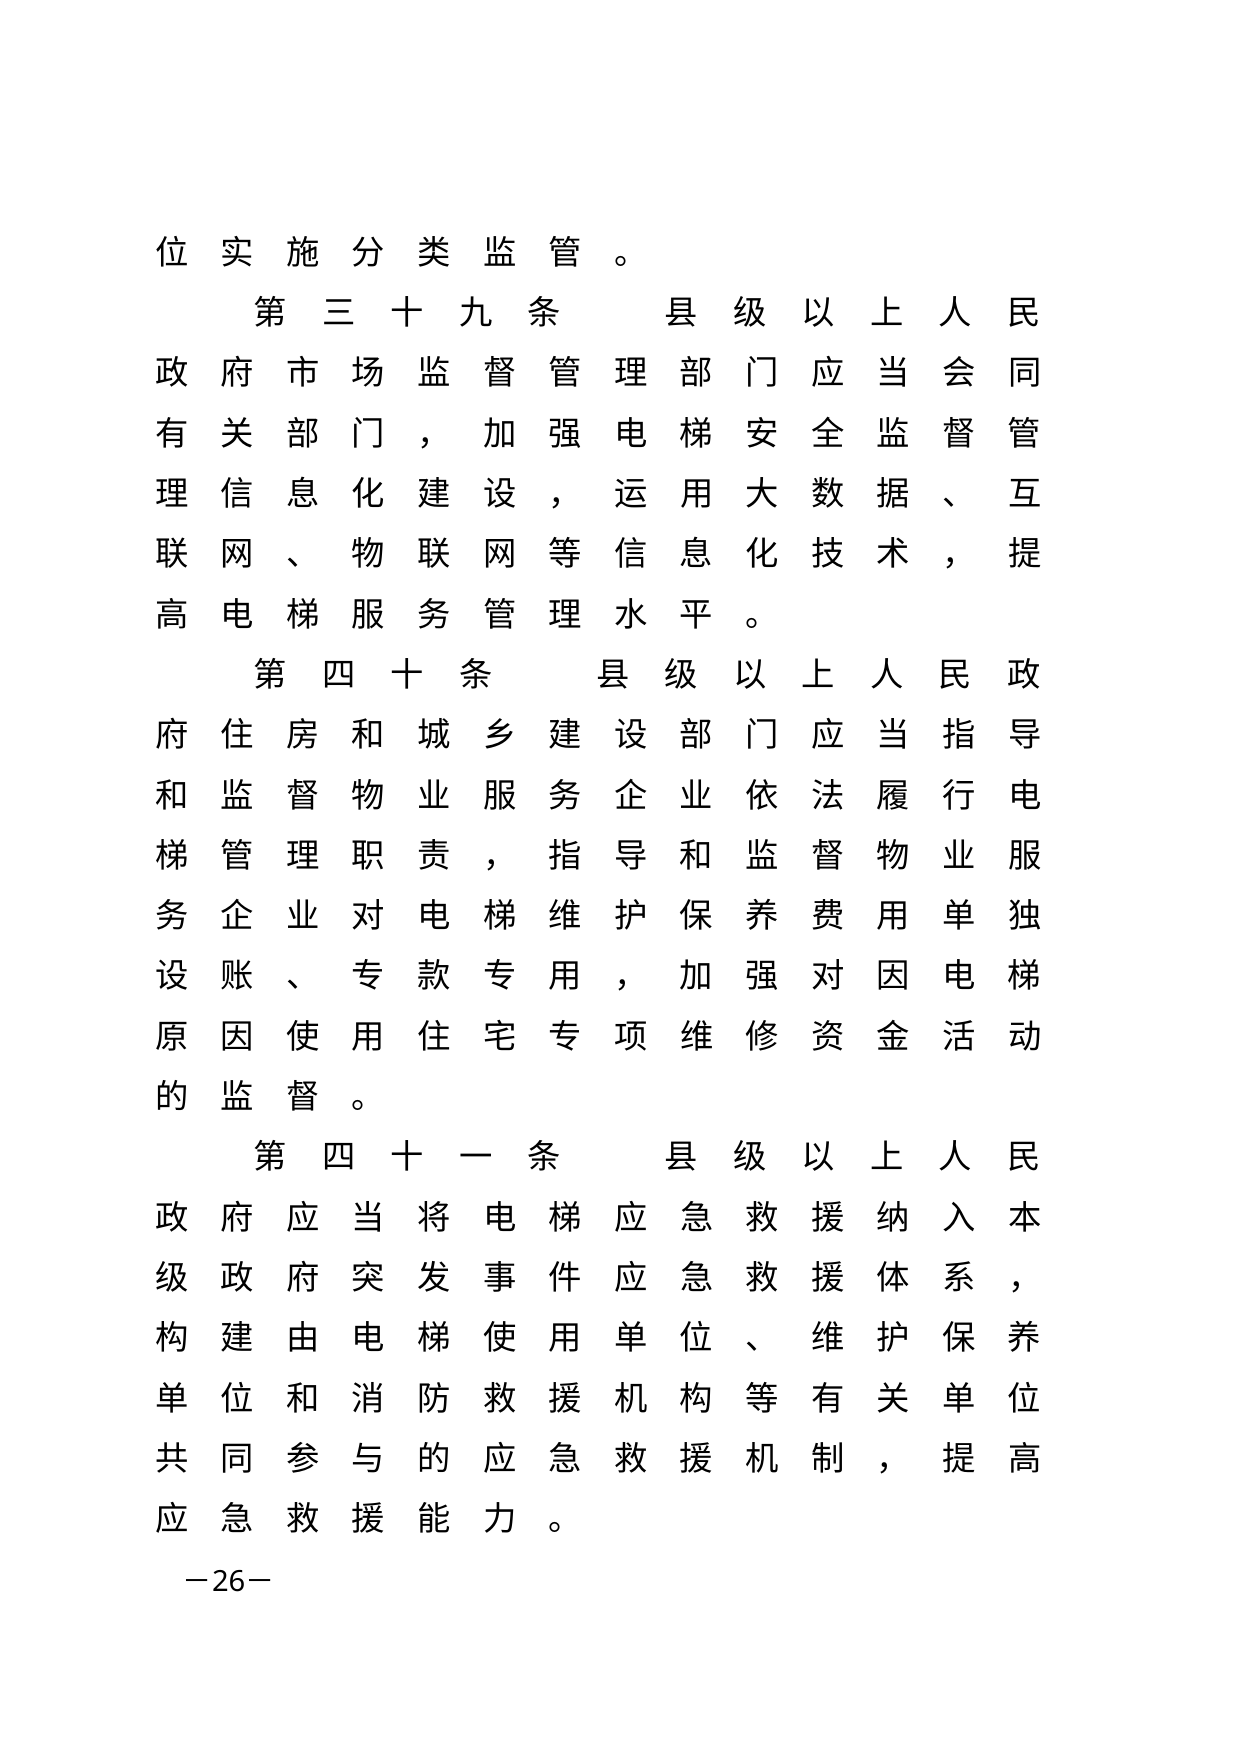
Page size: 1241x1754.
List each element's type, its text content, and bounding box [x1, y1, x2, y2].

text 第三十九条 县级以上人民政府市场监督管理部门应当会同有关部门，加强电梯安全监督管理信息化建设，运用大数据、互联网、物联网等信息化技术，提高电梯服务管理水平。 [155, 280, 1073, 642]
text 第四十一条 县级以上人民政府应当将电梯应急救援纳入本级政府突发事件应急救援体系，构建由电梯使用单位、维护保养单位和消防救援机构等有关单位共同参与的应急救援机制，提高应急救援能力。 [155, 1124, 1073, 1546]
text 第四十条 县级以上人民政府住房和城乡建设部门应当指导和监督物业服务企业依法履行电梯管理职责，指导和监督物业服务企业对电梯维护保养费用单独设账、专款专用，加强对因电梯原因使用住宅专项维修资金活动的监督。 [155, 642, 1073, 1124]
text 第三十八条 县级以上人民政府市场监督管理部门应当建立电梯安全信用评价制度；依法采集、公示电梯生产、经营、使用、维护保养、检验检测等单位的信用信息，定期组织进行信用评价，评价结果向社会公开；根据信用评价结果，对电梯生产、经营、使用、维护保养、检验检测等单位实施分类监管。 [155, 219, 1073, 280]
